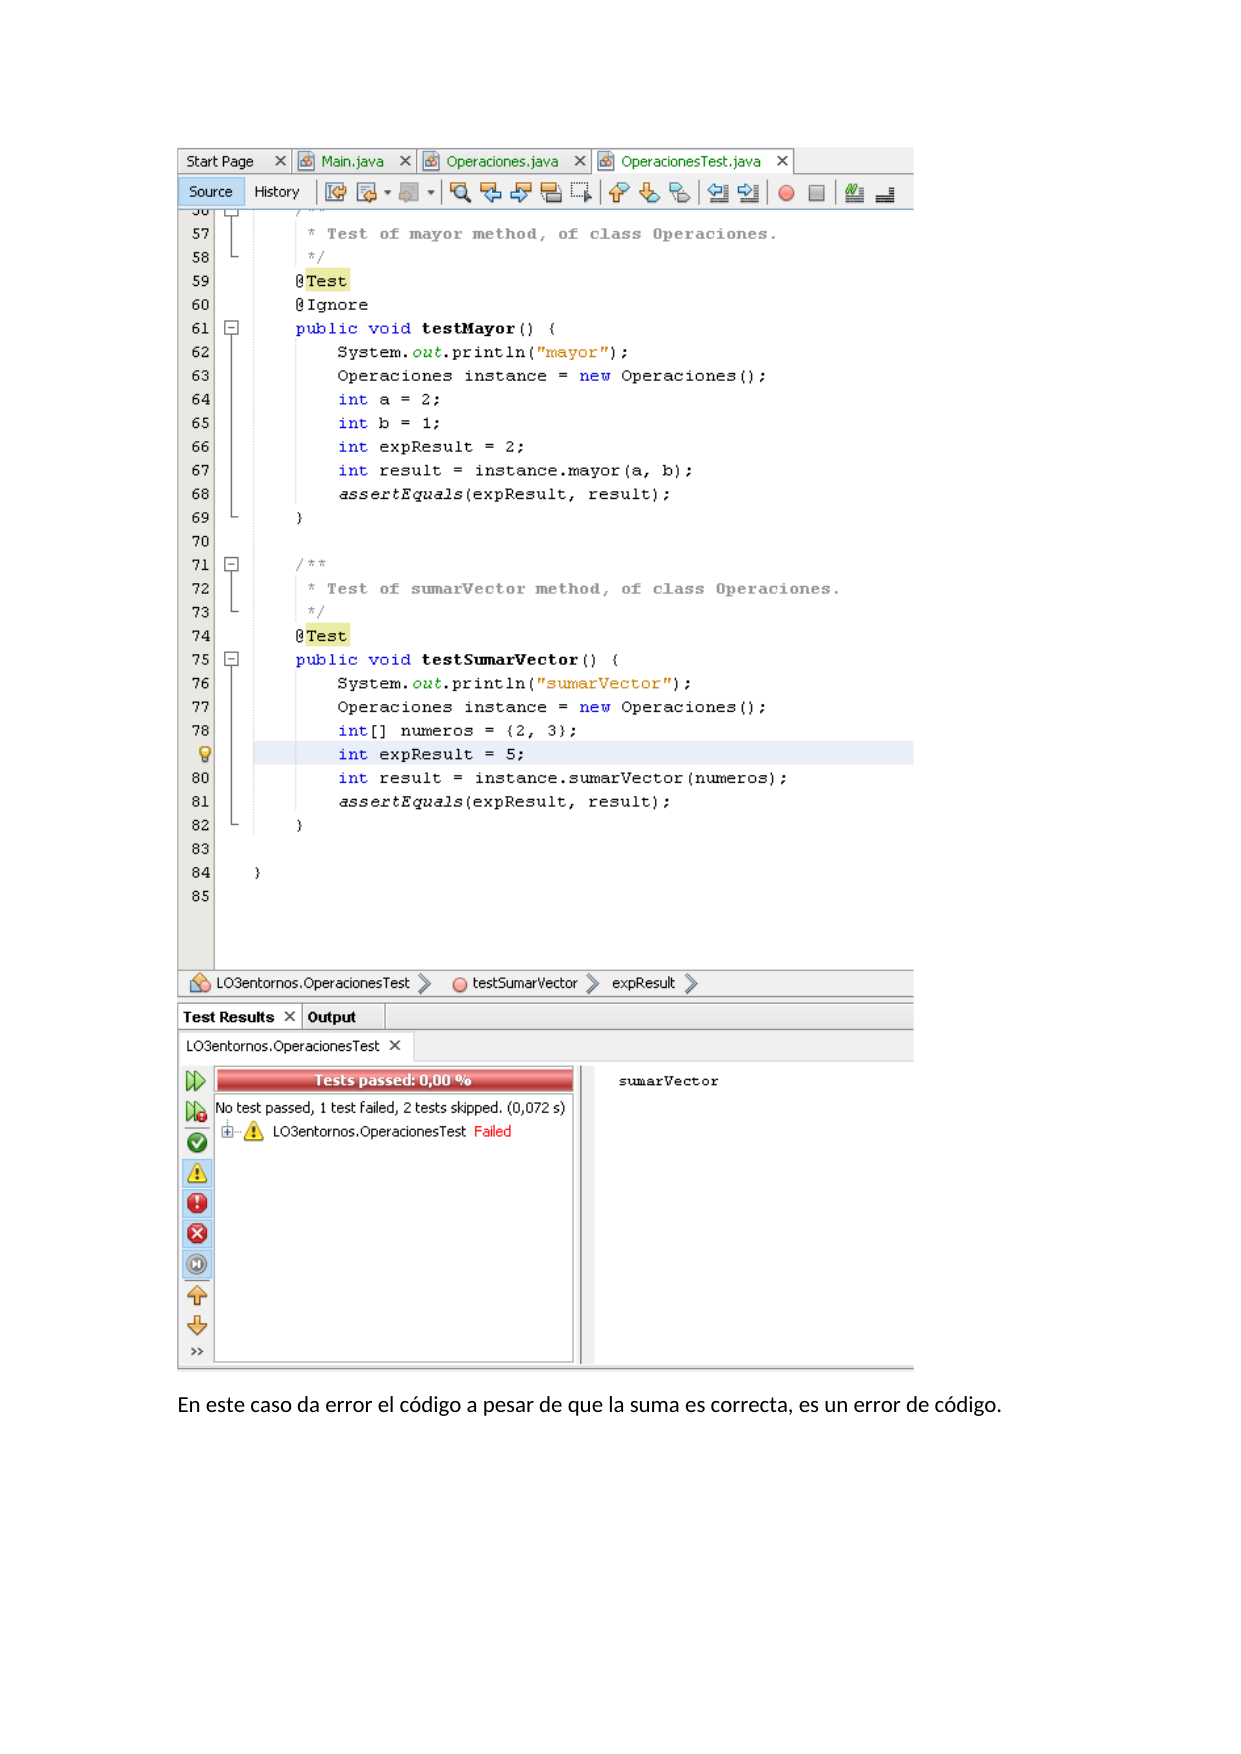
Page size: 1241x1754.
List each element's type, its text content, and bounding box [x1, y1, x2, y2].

text En este caso da error el código a pesar de que la suma es correcta, es un error de código. [177, 1390, 1063, 1418]
picture [177, 147, 914, 1372]
